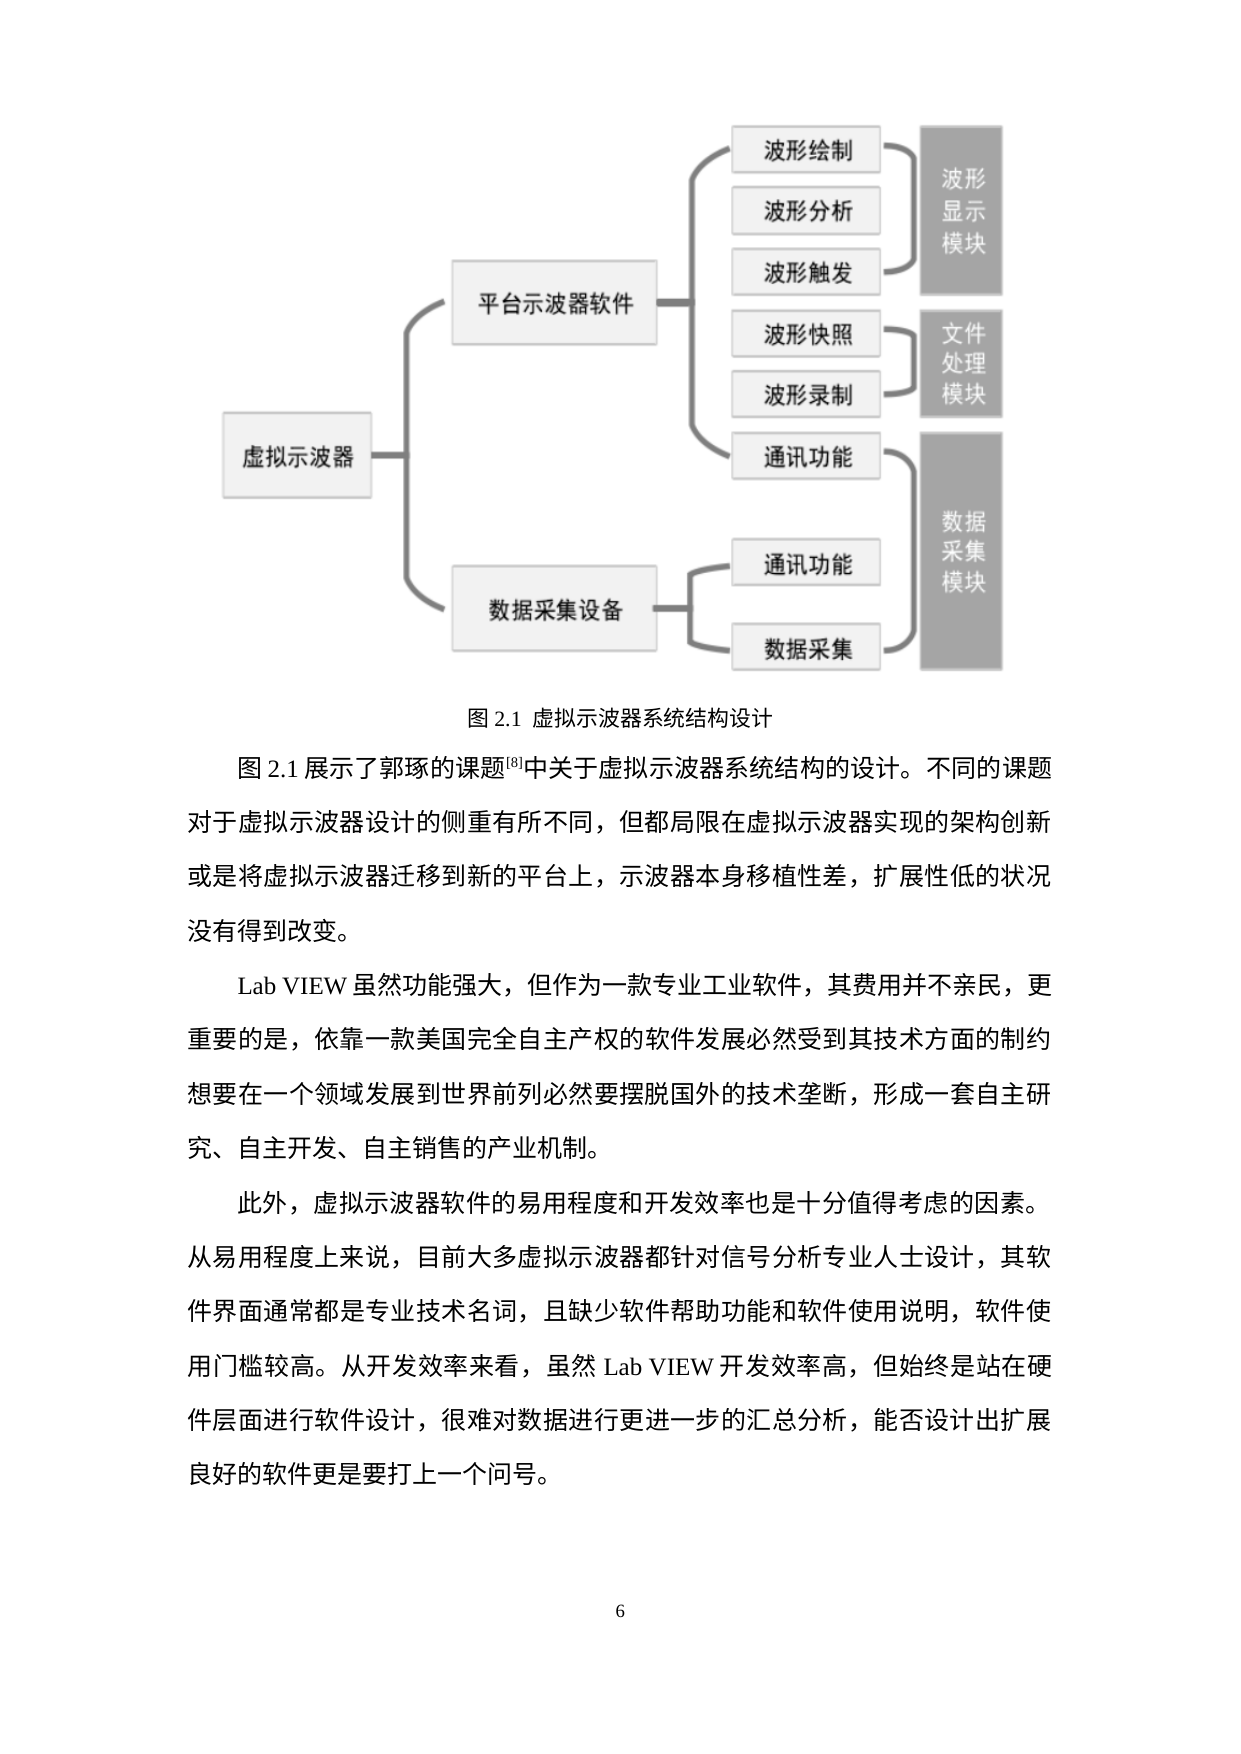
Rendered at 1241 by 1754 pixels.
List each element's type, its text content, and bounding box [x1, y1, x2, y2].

text 图2.1展示了郭琢的课题[8]中关于虚拟示波器系统结构的设计。不同的课题对于虚拟示波器设计的侧重有所不同，但都局限在虚拟示波器实现的架构创新，或是将虚拟示波器迁移到新的平台上，示波器本身移植性差，扩展性低的状况没有得到改变。 [187, 748, 1053, 947]
picture [187, 112, 1053, 688]
text 此外，虚拟示波器软件的易用程度和开发效率也是十分值得考虑的因素。从易用程度上来说，目前大多虚拟示波器都针对信号分析专业人士设计，其软件界面通常都是专业技术名词，且缺少软件帮助功能和软件使用说明，软件使用门槛较高。从开发效率来看，虽然Lab VIEW开发效率高，但始终是站在硬件层面进行软件设计，很难对数据进行更进一步的汇总分析，能否设计出扩展良好的软件更是要打上一个问号。 [187, 1183, 1053, 1491]
text 图 2.1 虚拟示波器系统结构设计 [187, 701, 1053, 732]
text Lab VIEW虽然功能强大，但作为一款专业工业软件，其费用并不亲民，更重要的是，依靠一款美国完全自主产权的软件发展必然受到其技术方面的制约，想要在一个领域发展到世界前列必然要摆脱国外的技术垄断，形成一套自主研究、自主开发、自主销售的产业机制。 [187, 966, 1053, 1165]
